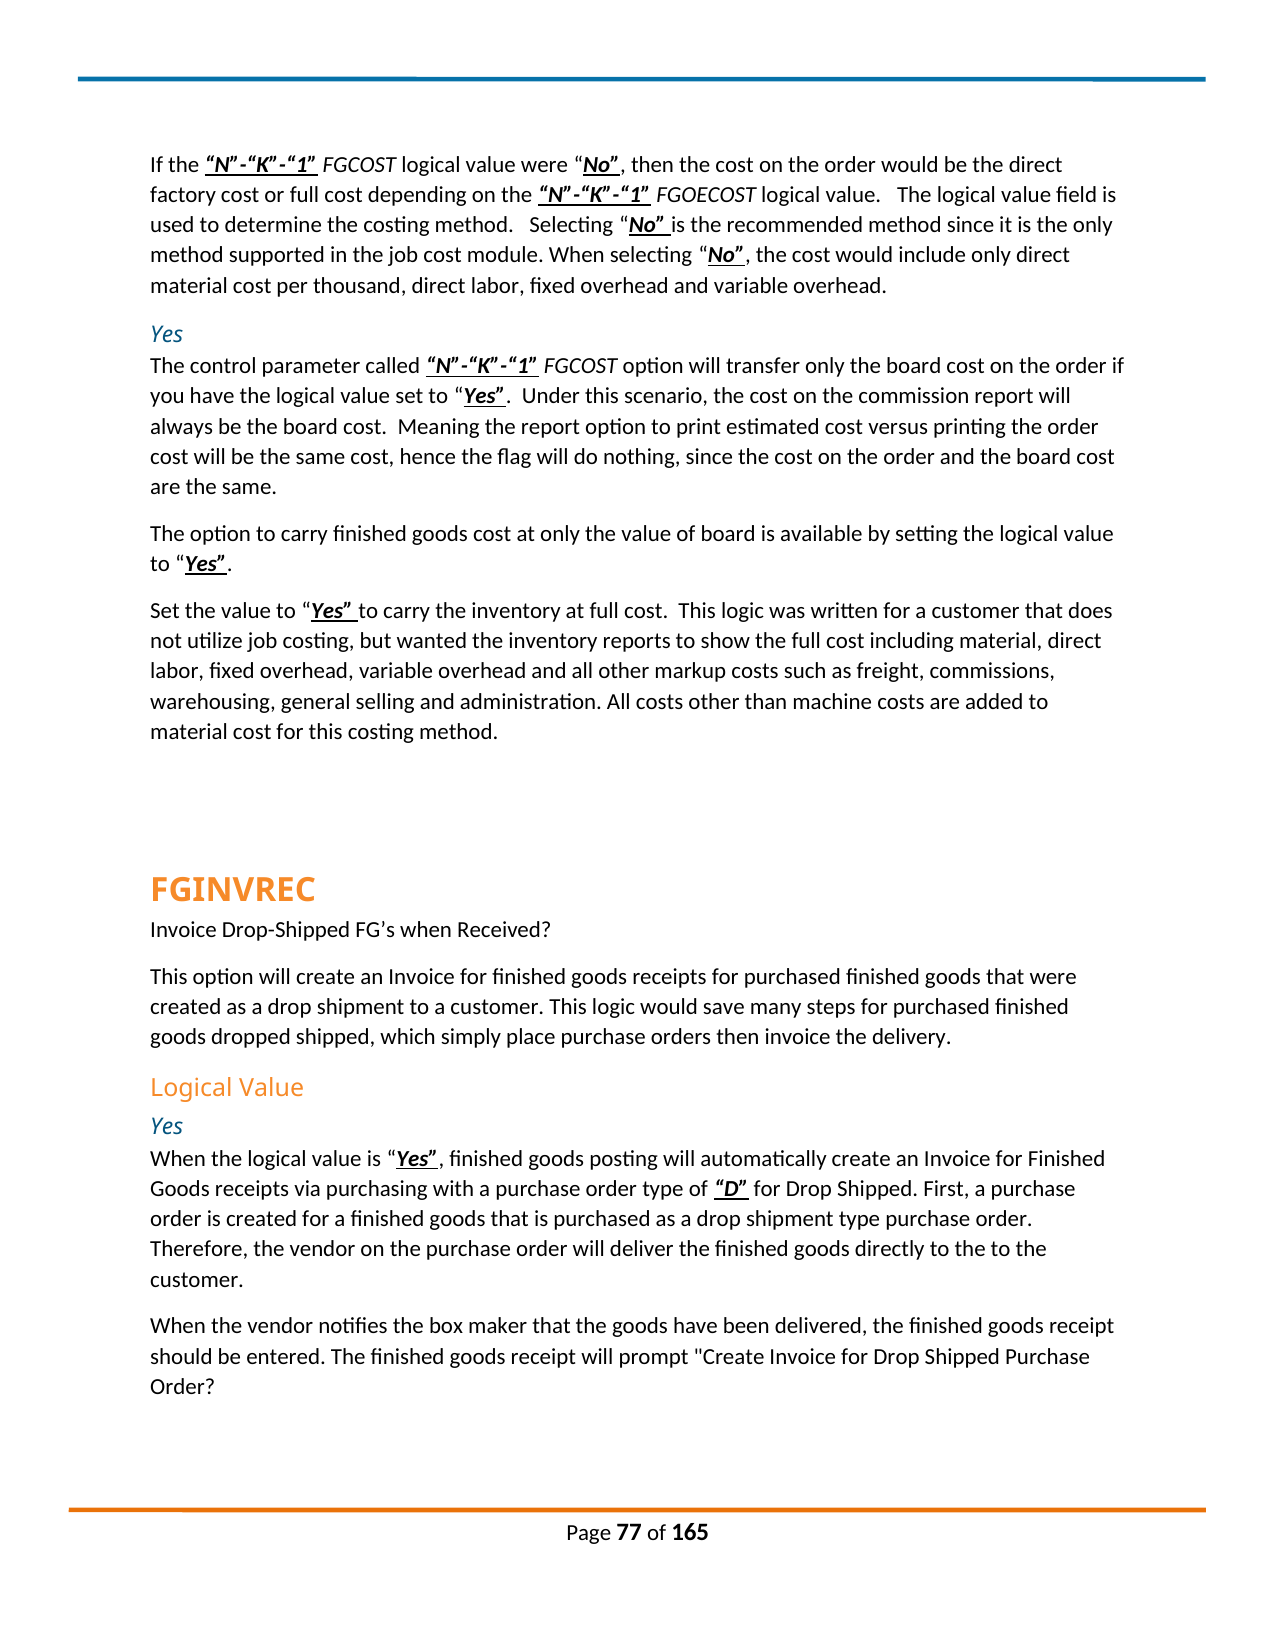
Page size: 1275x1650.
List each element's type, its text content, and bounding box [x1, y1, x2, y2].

text The control parameter called “N”-“K”-“1” FGCOST option will transfer only the board cost on the order if you have the logical value set to “Yes”. Under this scenario, the cost on the commission report will always be the board cost. Meaning the report option to print estimated cost versus printing the order cost will be the same cost, hence the flag will do nothing, since the cost on the order and the board cost are the same. [150, 351, 1125, 500]
subtitle Yes [150, 1110, 1125, 1141]
text When the vendor notifies the box maker that the goods have been delivered, the finished goods receipt should be entered. The finished goods receipt will prompt "Create Invoice for Drop Shipped Purchase Order? [150, 1312, 1125, 1400]
subtitle Logical Value [150, 1069, 1125, 1103]
subtitle Yes [150, 318, 1125, 349]
text When the logical value is “Yes”, finished goods posting will automatically create an Invoice for Finished Goods receipts via purchasing with a purchase order type of “D” for Drop Shipped. First, a purchase order is created for a finished goods that is purchased as a drop shipment type purchase order. Therefore, the vendor on the purchase order will deliver the finished goods directly to the to the customer. [150, 1144, 1125, 1293]
text This option will create an Invoice for finished goods receipts for purchased finished goods that were created as a drop shipment to a customer. This logic would save many steps for purchased finished goods dropped shipped, which simply place purchase orders then invoice the delivery. [150, 962, 1125, 1050]
text Invoice Drop-Shipped FG’s when Received? [150, 915, 1125, 943]
text The option to carry finished goods cost at only the value of board is available by setting the logical value to “Yes”. [150, 519, 1125, 577]
text If the “N”-“K”-“1” FGCOST logical value were “No”, then the cost on the order would be the direct factory cost or full cost depending on the “N”-“K”-“1” FGOECOST logical value. The logical value field is used to determine the costing method. Selecting “No” is the recommended method since it is the only method supported in the job cost module. When selecting “No”, the cost would include only direct material cost per thousand, direct labor, fixed overhead and variable overhead. [150, 150, 1125, 299]
text Set the value to “Yes” to carry the inventory at full cost. This logic was written for a customer that does not utilize job costing, but wanted the inventory reports to show the full cost including material, direct labor, fixed overhead, variable overhead and all other markup costs such as freight, commissions, warehousing, general selling and administration. All costs other than machine costs are added to material cost for this costing method. [150, 596, 1125, 745]
subtitle FGINVREC [150, 866, 1125, 911]
